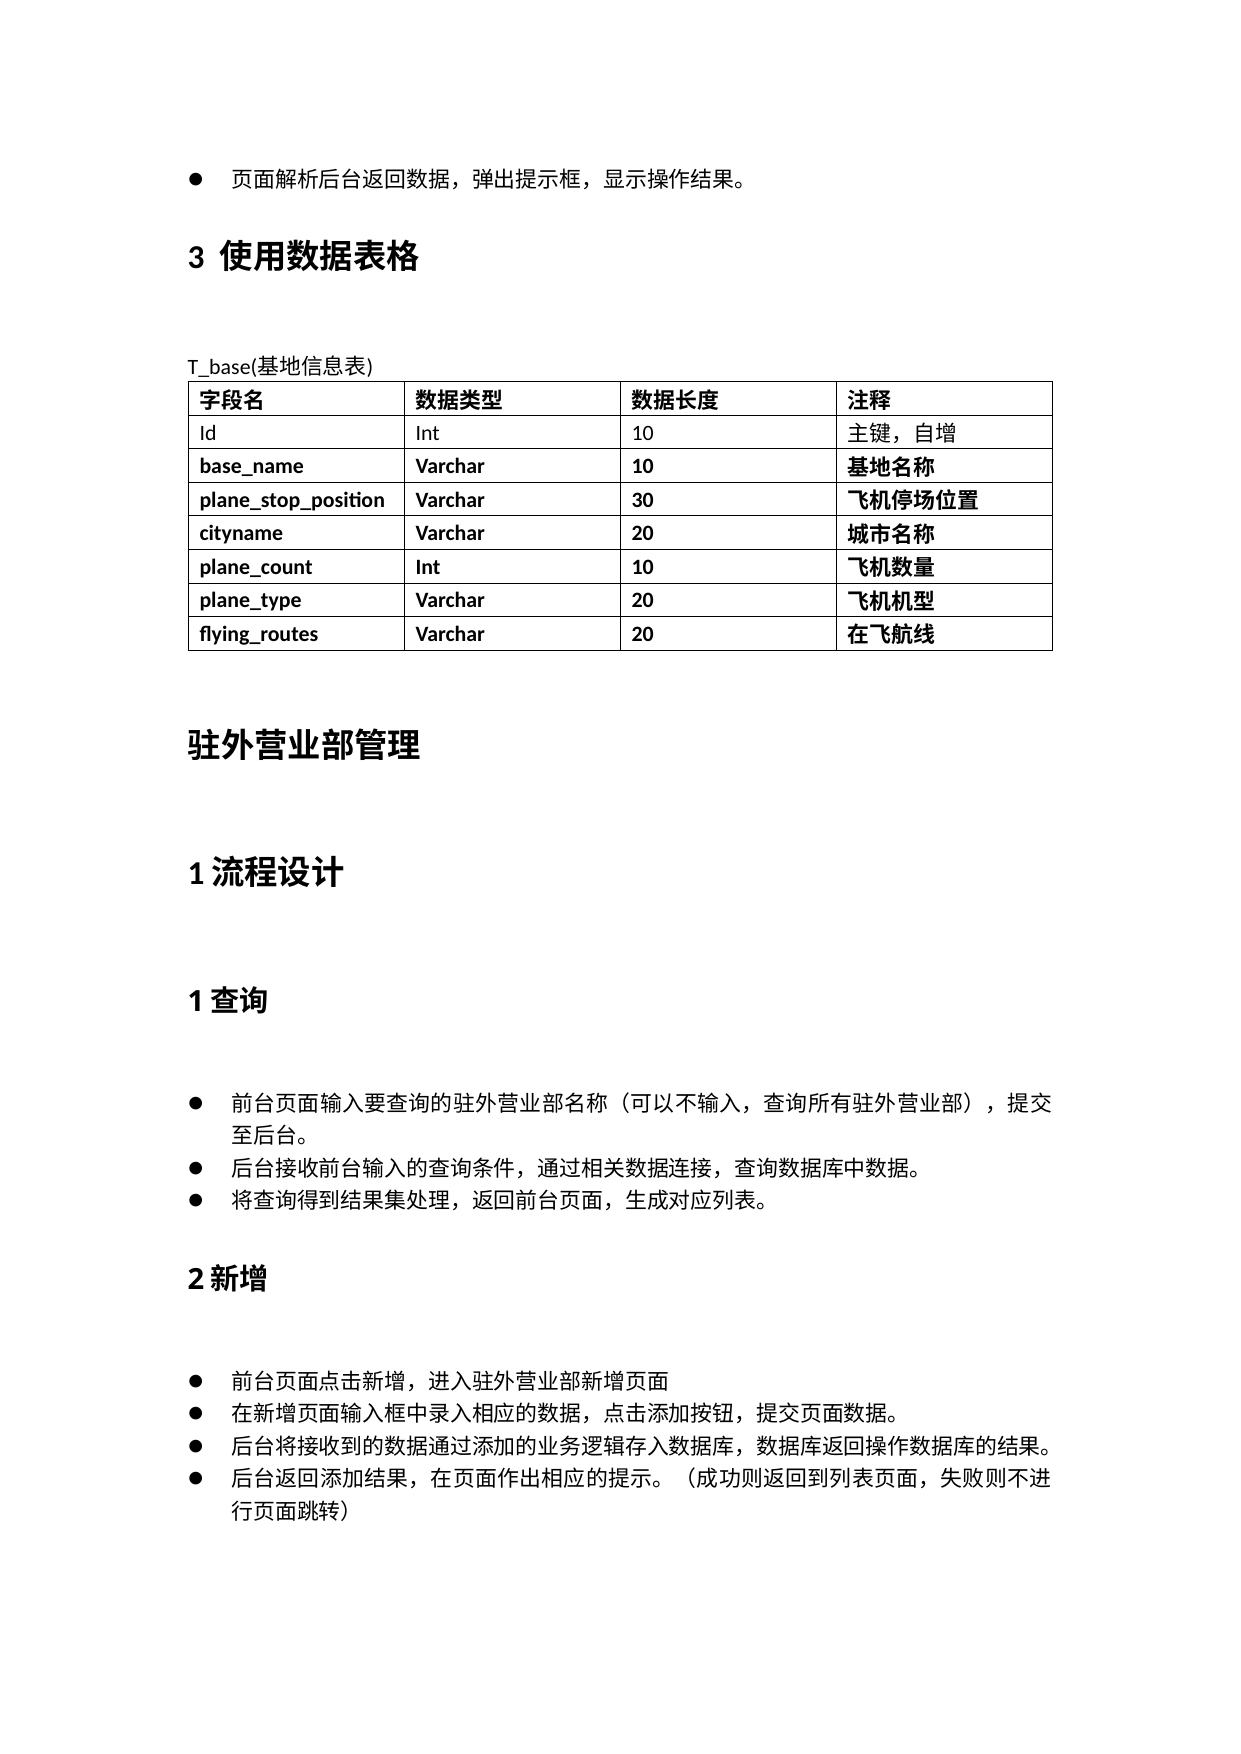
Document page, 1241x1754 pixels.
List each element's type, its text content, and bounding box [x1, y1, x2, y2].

table_cell Int [405, 416, 620, 448]
subtitle 驻外营业部管理 [187, 710, 1053, 775]
table_cell Varchar [405, 584, 620, 616]
subtitle 1查询 [187, 967, 1053, 1032]
list 后台将接收到的数据通过添加的业务逻辑存入数据库，数据库返回操作数据库的结果。 [187, 1428, 1053, 1461]
list 前台页面点击新增，进入驻外营业部新增页面 [187, 1363, 1053, 1396]
table_cell 飞机数量 [837, 550, 1052, 582]
table_cell 10 [621, 550, 836, 582]
table_cell 飞机停场位置 [837, 483, 1052, 515]
table_cell base_name [189, 449, 404, 482]
table_cell 20 [621, 516, 836, 549]
list 页面解析后台返回数据，弹出提示框，显示操作结果。 [187, 162, 1053, 194]
table_cell 在飞航线 [837, 617, 1052, 649]
text T_base(基地信息表) [187, 349, 1053, 381]
table_header 字段名 [189, 382, 404, 415]
table_cell cityname [189, 516, 404, 549]
table_cell plane_stop_position [189, 483, 404, 515]
subtitle 3 使用数据表格 [187, 222, 1053, 287]
table_cell plane_count [189, 550, 404, 582]
table_cell 10 [621, 449, 836, 482]
table_cell 20 [621, 617, 836, 649]
table_header 数据长度 [621, 382, 836, 415]
list 后台返回添加结果，在页面作出相应的提示。（成功则返回到列表页面，失败则不进行页面跳转） [187, 1461, 1053, 1526]
list 在新增页面输入框中录入相应的数据，点击添加按钮，提交页面数据。 [187, 1396, 1053, 1428]
table_cell 20 [621, 584, 836, 616]
table_cell Varchar [405, 617, 620, 649]
table_cell flying_routes [189, 617, 404, 649]
table_cell 主键，自增 [837, 416, 1052, 448]
subtitle 1流程设计 [187, 837, 1053, 902]
list 后台接收前台输入的查询条件，通过相关数据连接，查询数据库中数据。 [187, 1151, 1053, 1183]
table_cell 飞机机型 [837, 584, 1052, 616]
list 前台页面输入要查询的驻外营业部名称（可以不输入，查询所有驻外营业部），提交至后台。 [187, 1086, 1053, 1151]
table_header 注释 [837, 382, 1052, 415]
table_cell 城市名称 [837, 516, 1052, 549]
table_cell Varchar [405, 483, 620, 515]
table_cell Id [189, 416, 404, 448]
table_cell Int [405, 550, 620, 582]
subtitle 2新增 [187, 1245, 1053, 1310]
table_header 数据类型 [405, 382, 620, 415]
table_cell Varchar [405, 449, 620, 482]
table_cell plane_type [189, 584, 404, 616]
table_cell 10 [621, 416, 836, 448]
table_cell 基地名称 [837, 449, 1052, 482]
table_cell Varchar [405, 516, 620, 549]
list 将查询得到结果集处理，返回前台页面，生成对应列表。 [187, 1183, 1053, 1216]
table_cell 30 [621, 483, 836, 515]
